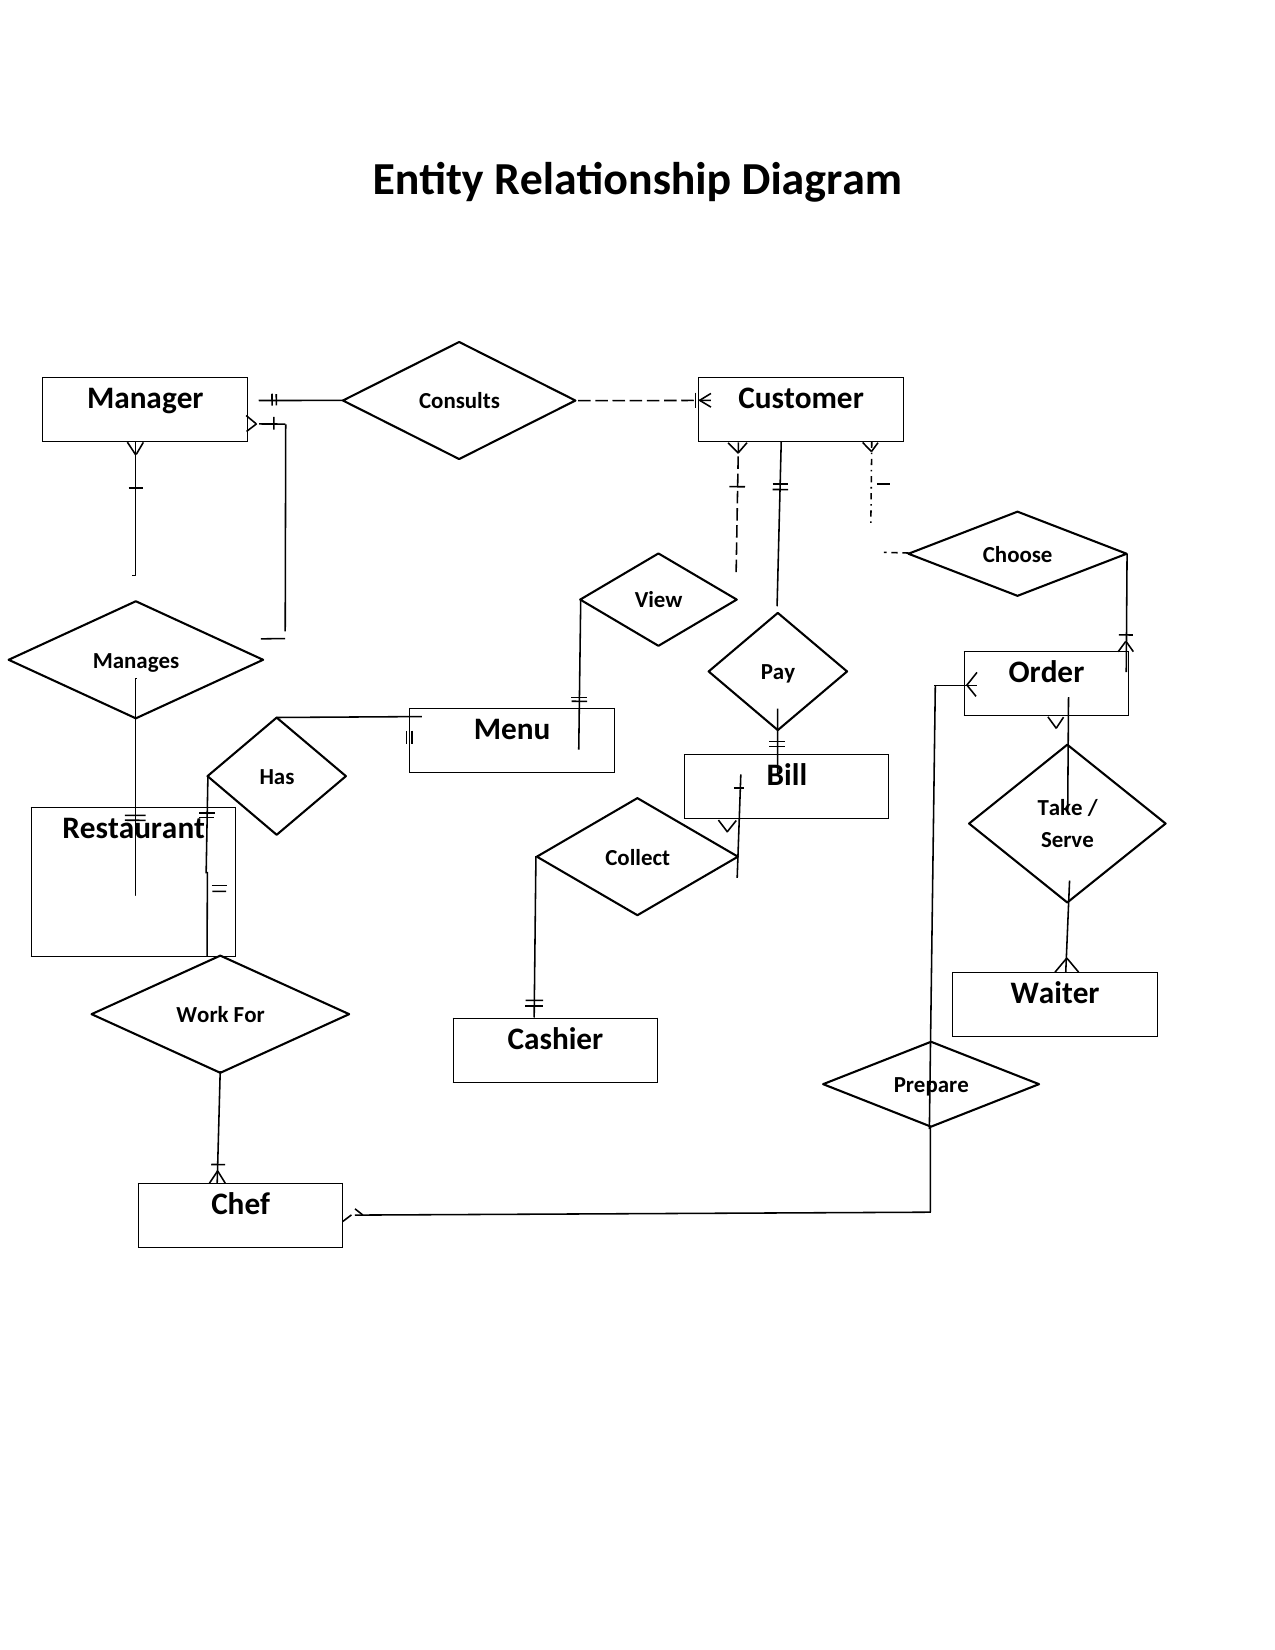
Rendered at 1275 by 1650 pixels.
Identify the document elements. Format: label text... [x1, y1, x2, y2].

table_header Order [965, 652, 1128, 715]
table_header Restaurant [32, 808, 235, 956]
table_header Customer [699, 378, 903, 441]
table_header Cashier [454, 1019, 657, 1082]
table_header Manager [43, 378, 247, 441]
table_header Chef [139, 1184, 342, 1247]
table_header Menu [410, 709, 614, 772]
table_header Waiter [953, 973, 1157, 1036]
text Entity Relationship Diagram [150, 150, 1125, 206]
table_header Bill [685, 755, 888, 818]
